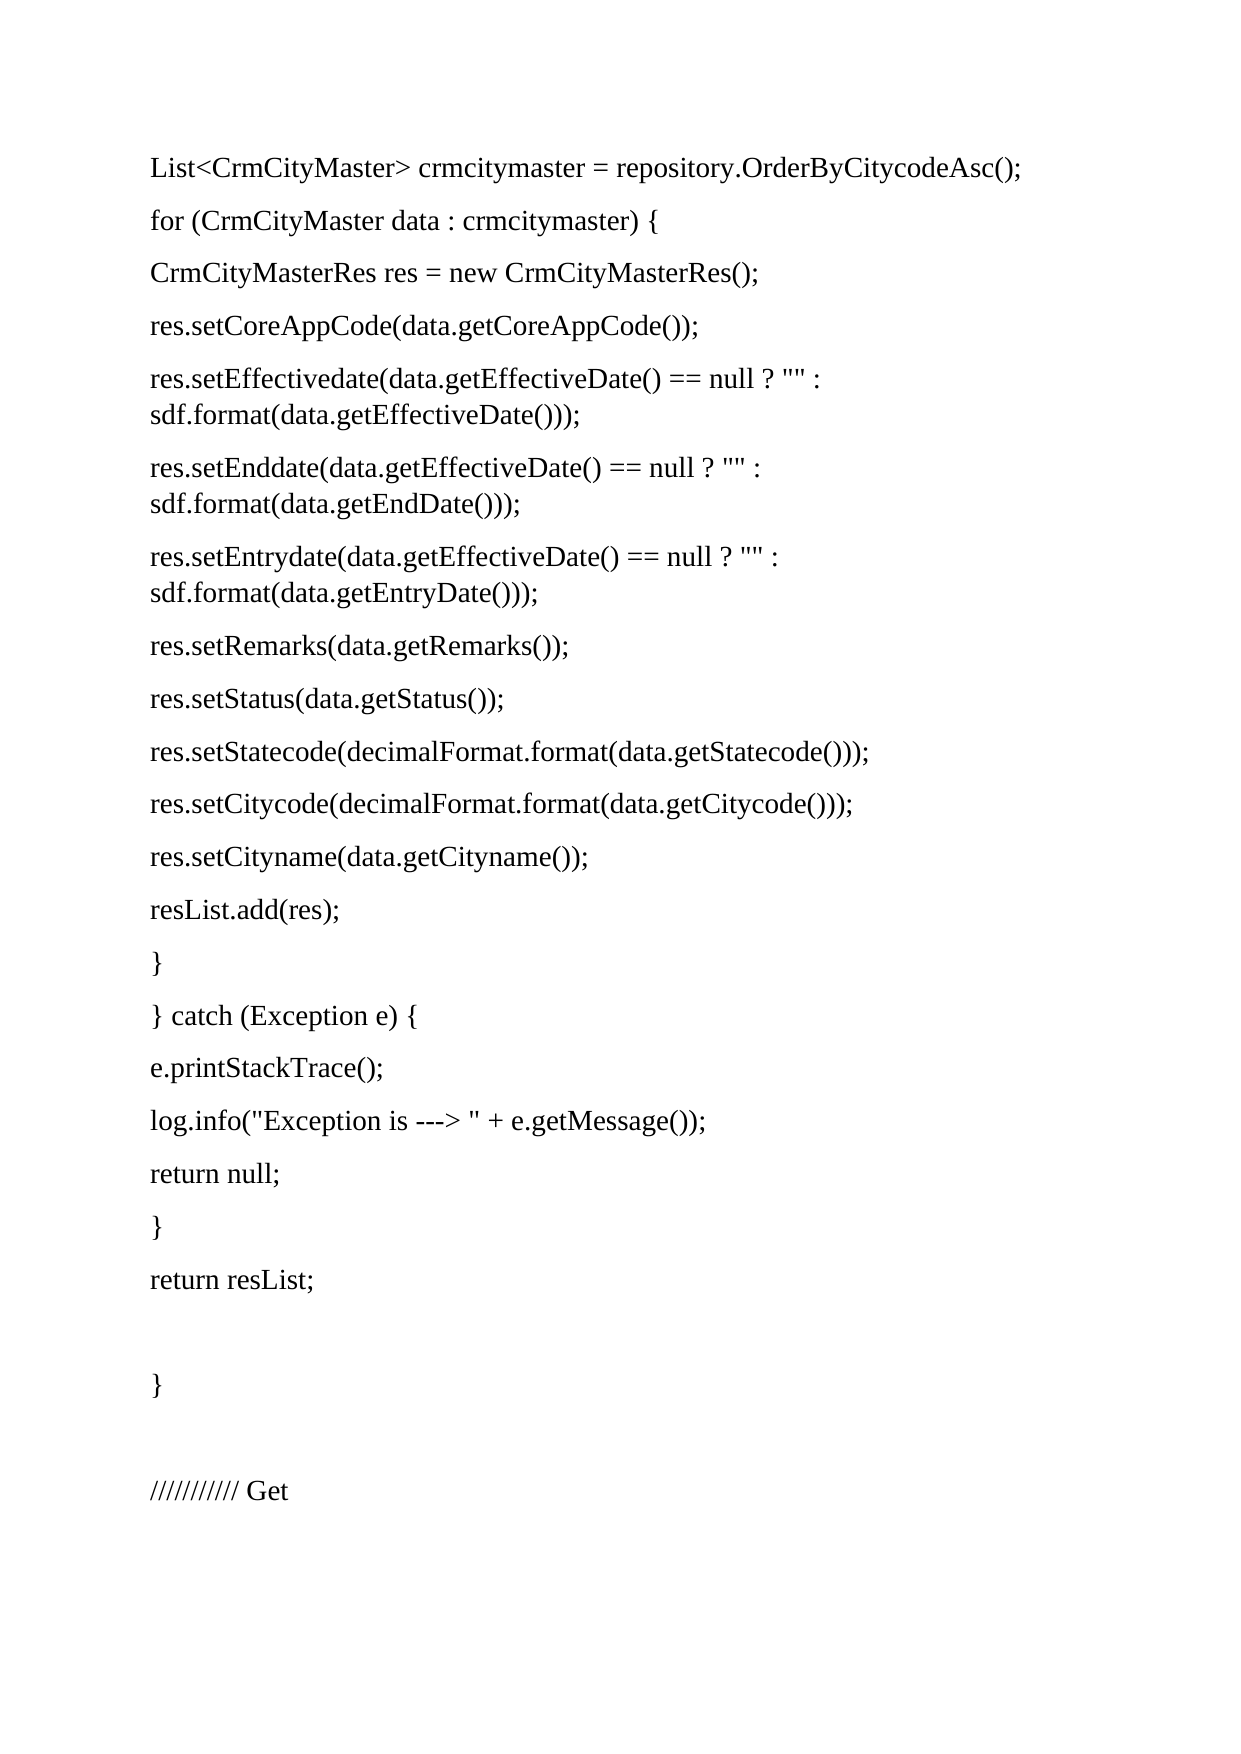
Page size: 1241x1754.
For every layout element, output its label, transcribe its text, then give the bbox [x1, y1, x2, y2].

text CrmCityMasterRes res = new CrmCityMasterRes(); [150, 256, 1090, 289]
text res.setStatecode(decimalFormat.format(data.getStatecode())); [150, 734, 1090, 767]
text res.setCityname(data.getCityname()); [150, 839, 1090, 873]
text return null; [150, 1156, 1090, 1190]
text } [150, 1367, 1090, 1401]
text res.setCitycode(decimalFormat.format(data.getCitycode())); [150, 787, 1090, 820]
text } catch (Exception e) { [150, 998, 1090, 1031]
text res.setCoreAppCode(data.getCoreAppCode()); [150, 308, 1090, 342]
text res.setEnddate(data.getEffectiveDate() == null ? "" : sdf.format(data.getEndDate())); [150, 450, 1090, 520]
text resList.add(res); [150, 892, 1090, 926]
text log.info("Exception is ---> " + e.getMessage()); [150, 1103, 1090, 1137]
text for (CrmCityMaster data : crmcitymaster) { [150, 203, 1090, 236]
text } [150, 945, 1090, 978]
text /////////// Get [150, 1473, 1090, 1507]
text e.printStackTrace(); [150, 1051, 1090, 1084]
text return resList; [150, 1262, 1090, 1295]
text res.setStatus(data.getStatus()); [150, 681, 1090, 714]
text List<CrmCityMaster> crmcitymaster = repository.OrderByCitycodeAsc(); [150, 150, 1090, 183]
text res.setEntrydate(data.getEffectiveDate() == null ? "" : sdf.format(data.getEntryDate())); [150, 539, 1090, 609]
text res.setEffectivedate(data.getEffectiveDate() == null ? "" : sdf.format(data.getEffectiveDate())); [150, 361, 1090, 431]
text res.setRemarks(data.getRemarks()); [150, 628, 1090, 662]
text } [150, 1209, 1090, 1243]
